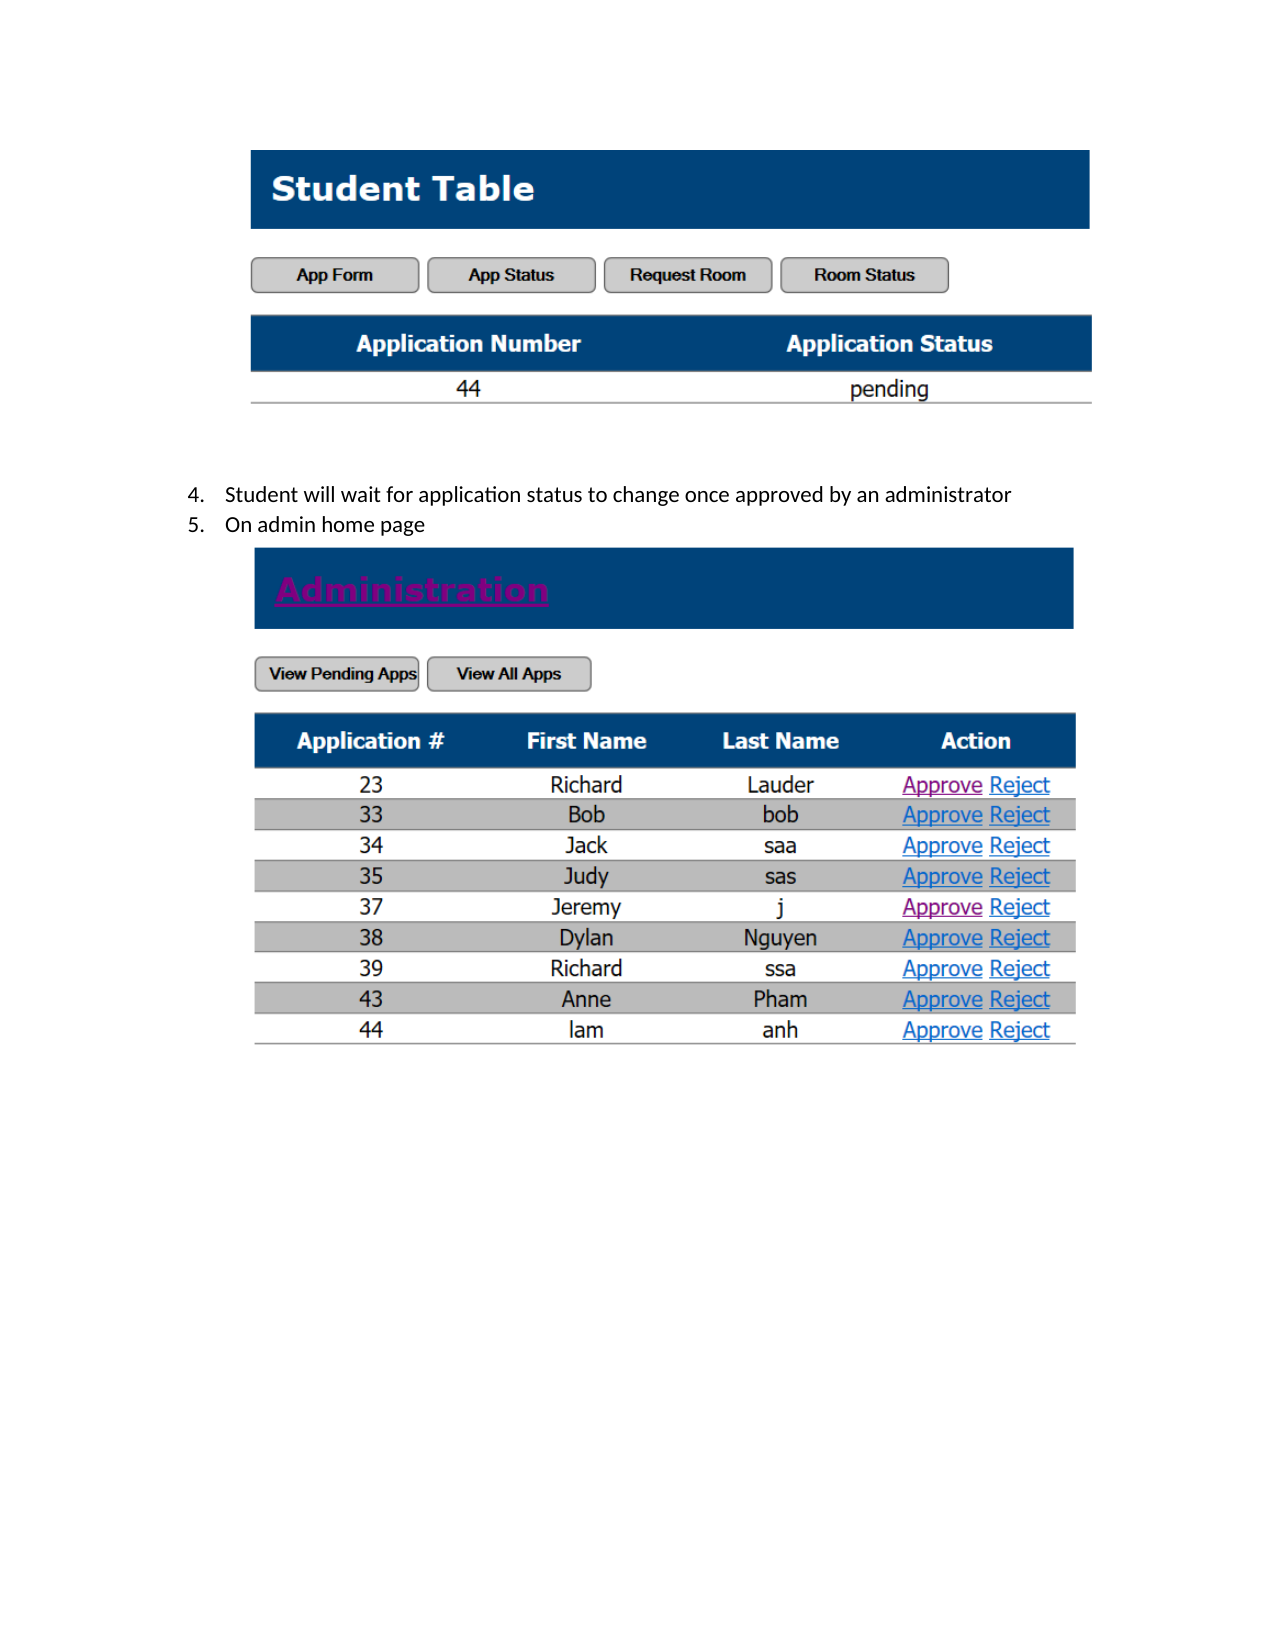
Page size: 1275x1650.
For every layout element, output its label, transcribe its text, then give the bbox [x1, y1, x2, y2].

picture [225, 540, 1200, 1118]
list Student will wait for application status to change once approved by an administrator [187, 480, 1125, 508]
list On admin home page [187, 510, 1125, 538]
picture [225, 150, 1200, 478]
